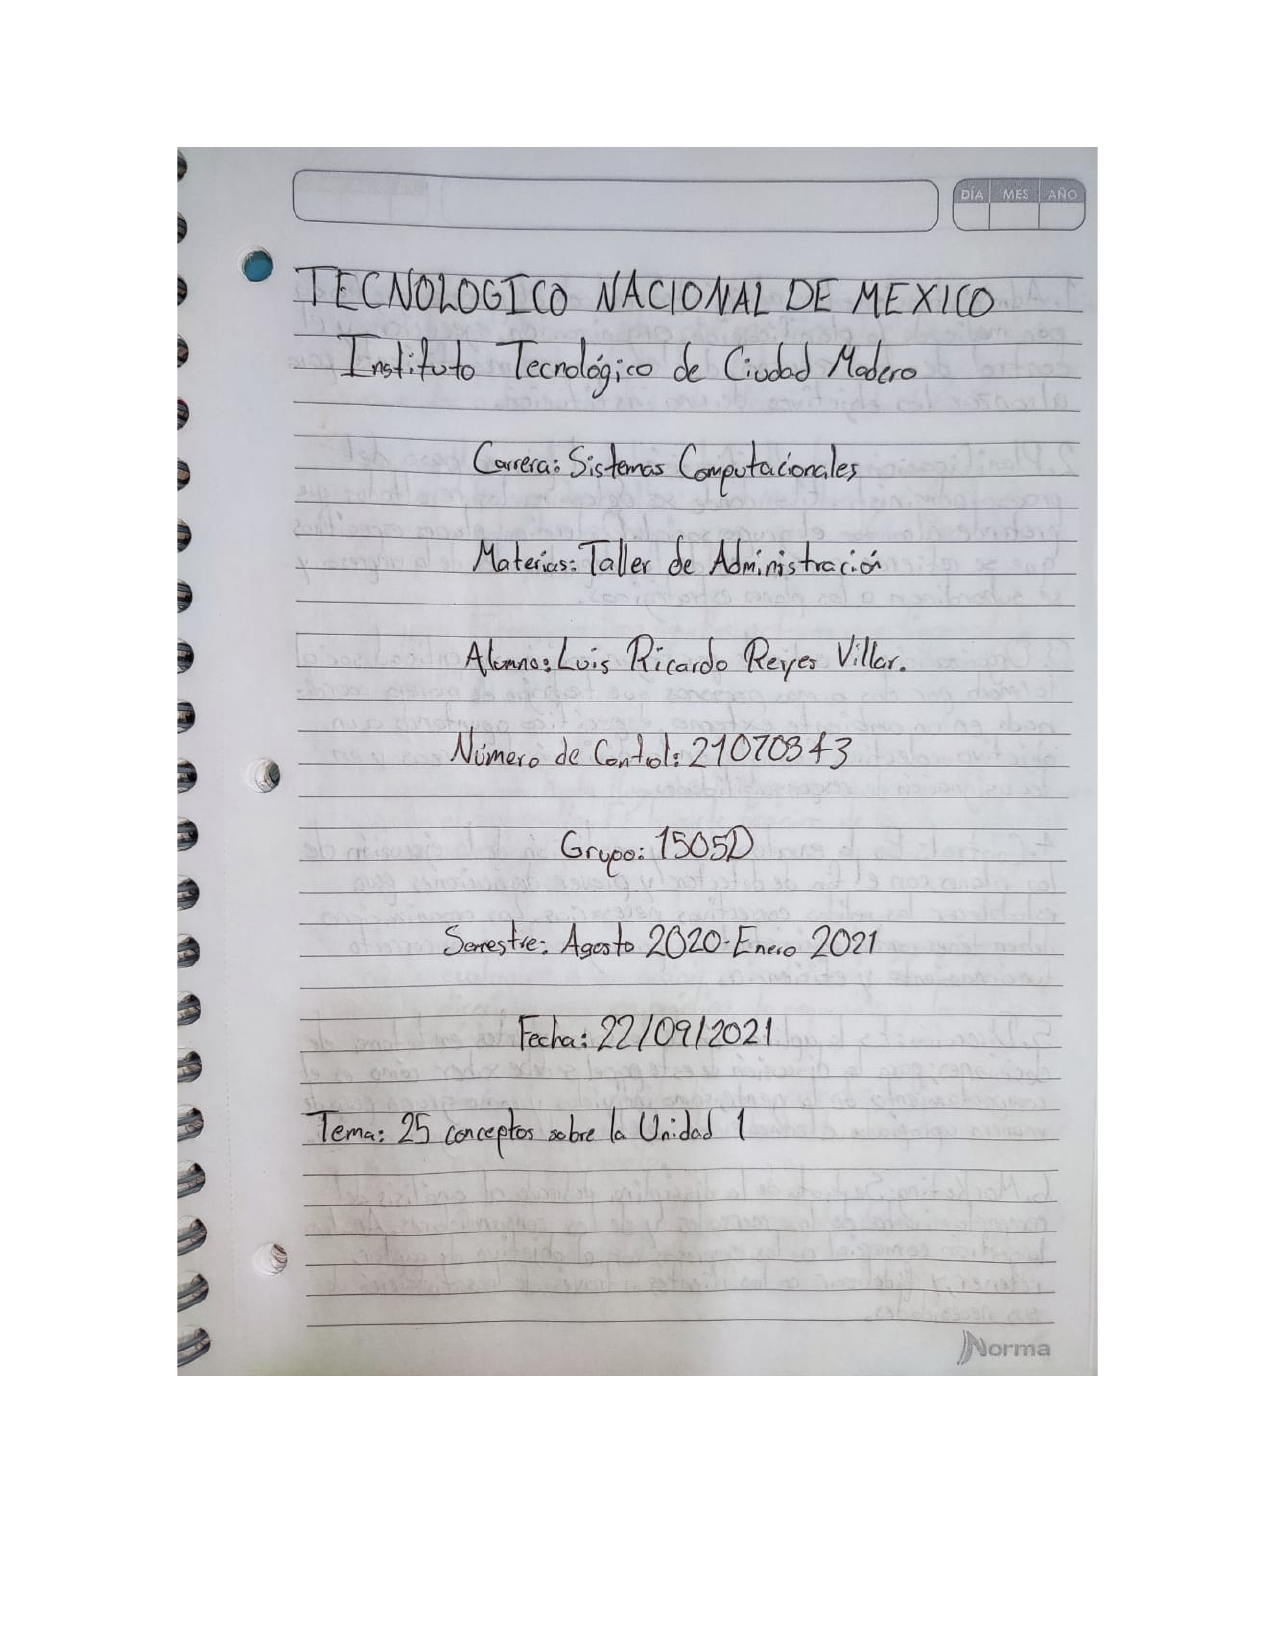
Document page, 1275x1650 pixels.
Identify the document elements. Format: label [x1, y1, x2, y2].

picture [177, 147, 1098, 1376]
